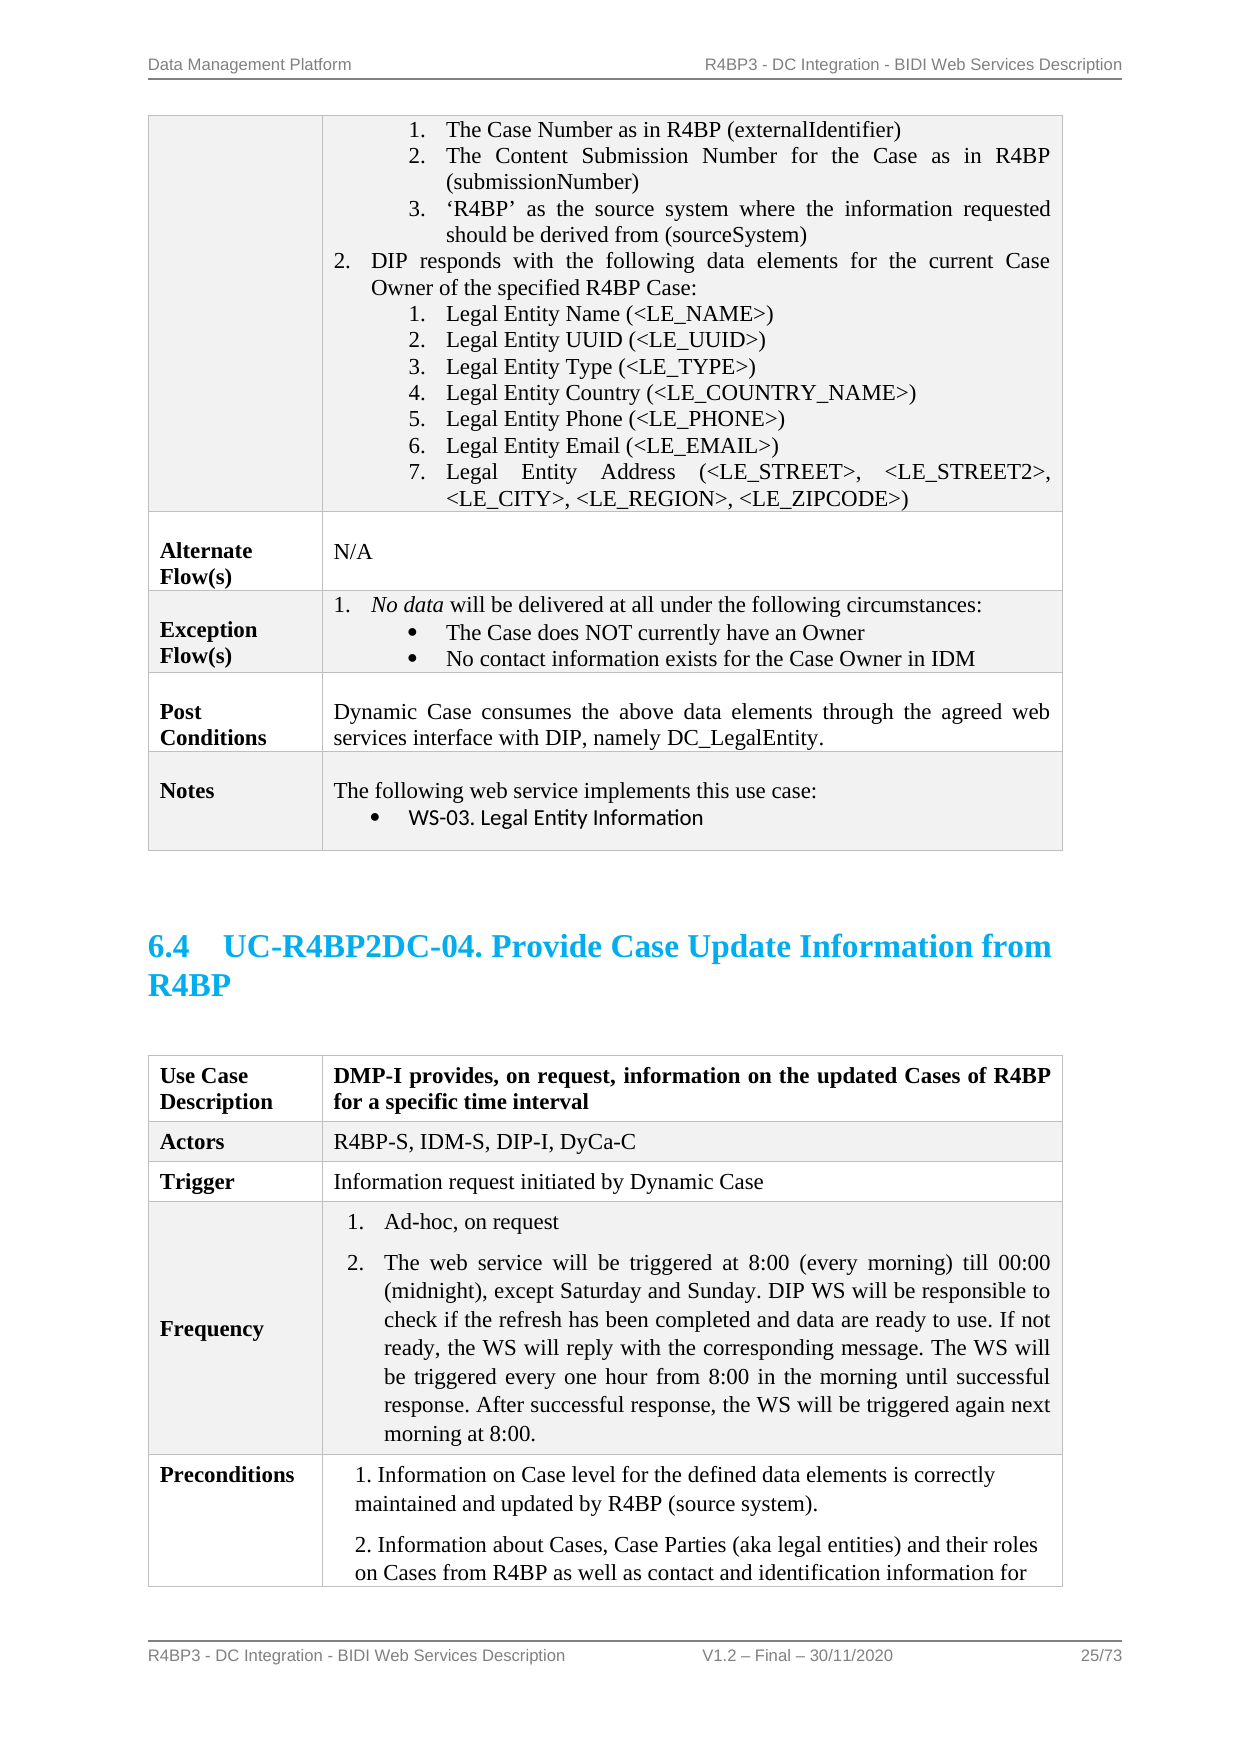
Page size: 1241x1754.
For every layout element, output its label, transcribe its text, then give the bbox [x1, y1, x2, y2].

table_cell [323, 1455, 1062, 1586]
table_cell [323, 116, 1062, 511]
table_cell R4BP-S, IDM-S, DIP-I, DyCa-C [323, 1122, 1062, 1161]
table_cell No data will be delivered at all under the following circumstances: The Case does NOT currently have an Owner No contact information exists for the Case Owner in IDM [323, 591, 1062, 672]
table_cell The following web service implements this use case: WS-03. Legal Entity Information [323, 752, 1062, 850]
subtitle UC-R4BP2DC-04. Provide Case Update Information from R4BP [148, 927, 1122, 1003]
table_cell Frequency [149, 1202, 322, 1454]
table_header DMP-I provides, on request, information on the updated Cases of R4BP for a specific time interval [323, 1056, 1062, 1121]
table_cell Notes [149, 752, 322, 850]
table_cell Post Conditions [149, 673, 322, 751]
table_cell Information request initiated by Dynamic Case [323, 1162, 1062, 1201]
table_cell Actors [149, 1122, 322, 1161]
table_cell Preconditions [149, 1455, 322, 1586]
table_cell Alternate Flow(s) [149, 512, 322, 590]
table_cell N/A [323, 512, 1062, 590]
table_header Use Case Description [149, 1056, 322, 1121]
table_cell Basic Flow [149, 116, 322, 511]
table_cell Trigger [149, 1162, 322, 1201]
table_cell Dynamic Case consumes the above data elements through the agreed web services interface with DIP, namely DC_LegalEntity. [323, 673, 1062, 751]
table_cell Exception Flow(s) [149, 591, 322, 672]
table_cell Ad-hoc, on request The web service will be triggered at 8:00 (every morning) till 00:00 (midnight), except Saturday and Sunday. DIP WS will be responsible to check if the refresh has been completed and data are ready to use. If not ready, the WS will reply with the corresponding message. The WS will be triggered every one hour from 8:00 in the morning until successful response. After successful response, the WS will be triggered again next morning at 8:00. [323, 1202, 1062, 1454]
